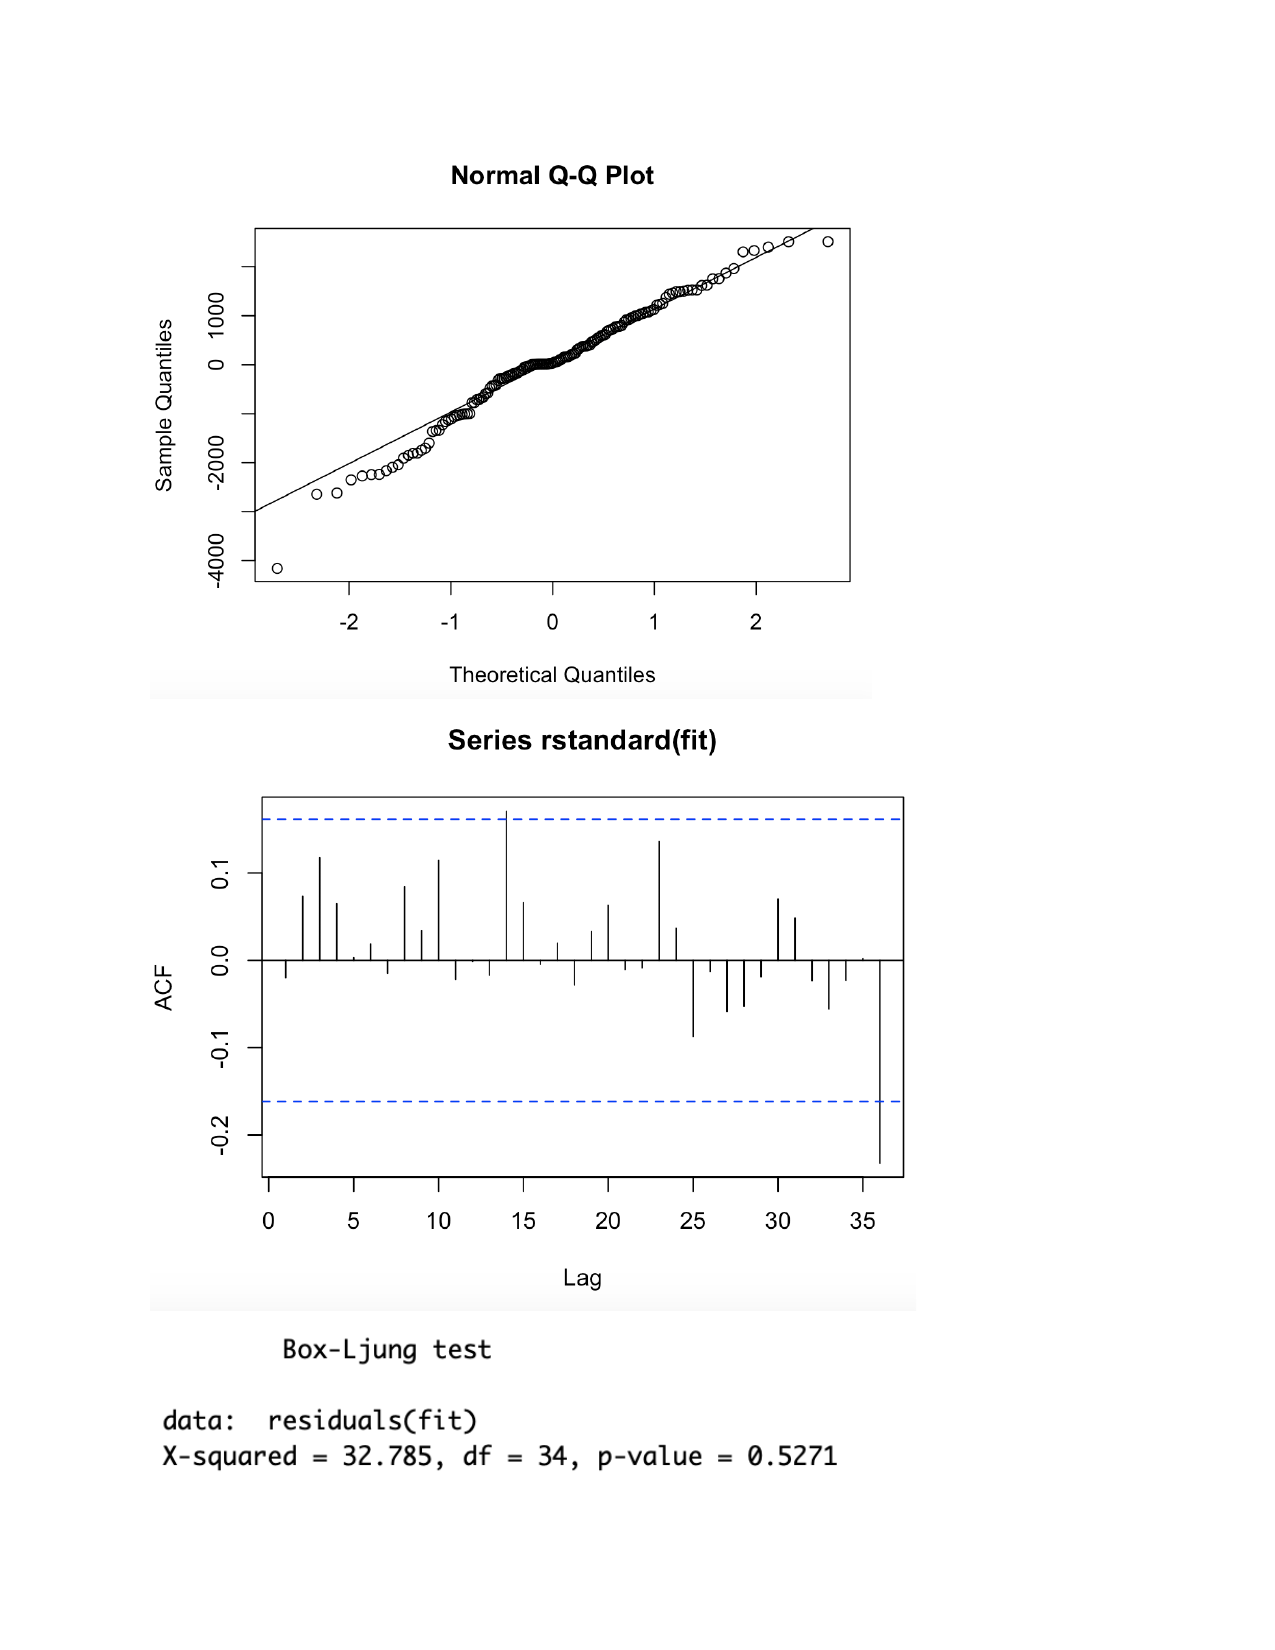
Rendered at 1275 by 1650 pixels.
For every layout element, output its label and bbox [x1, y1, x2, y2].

picture [150, 717, 917, 1311]
picture [150, 150, 872, 699]
picture [150, 1329, 865, 1486]
